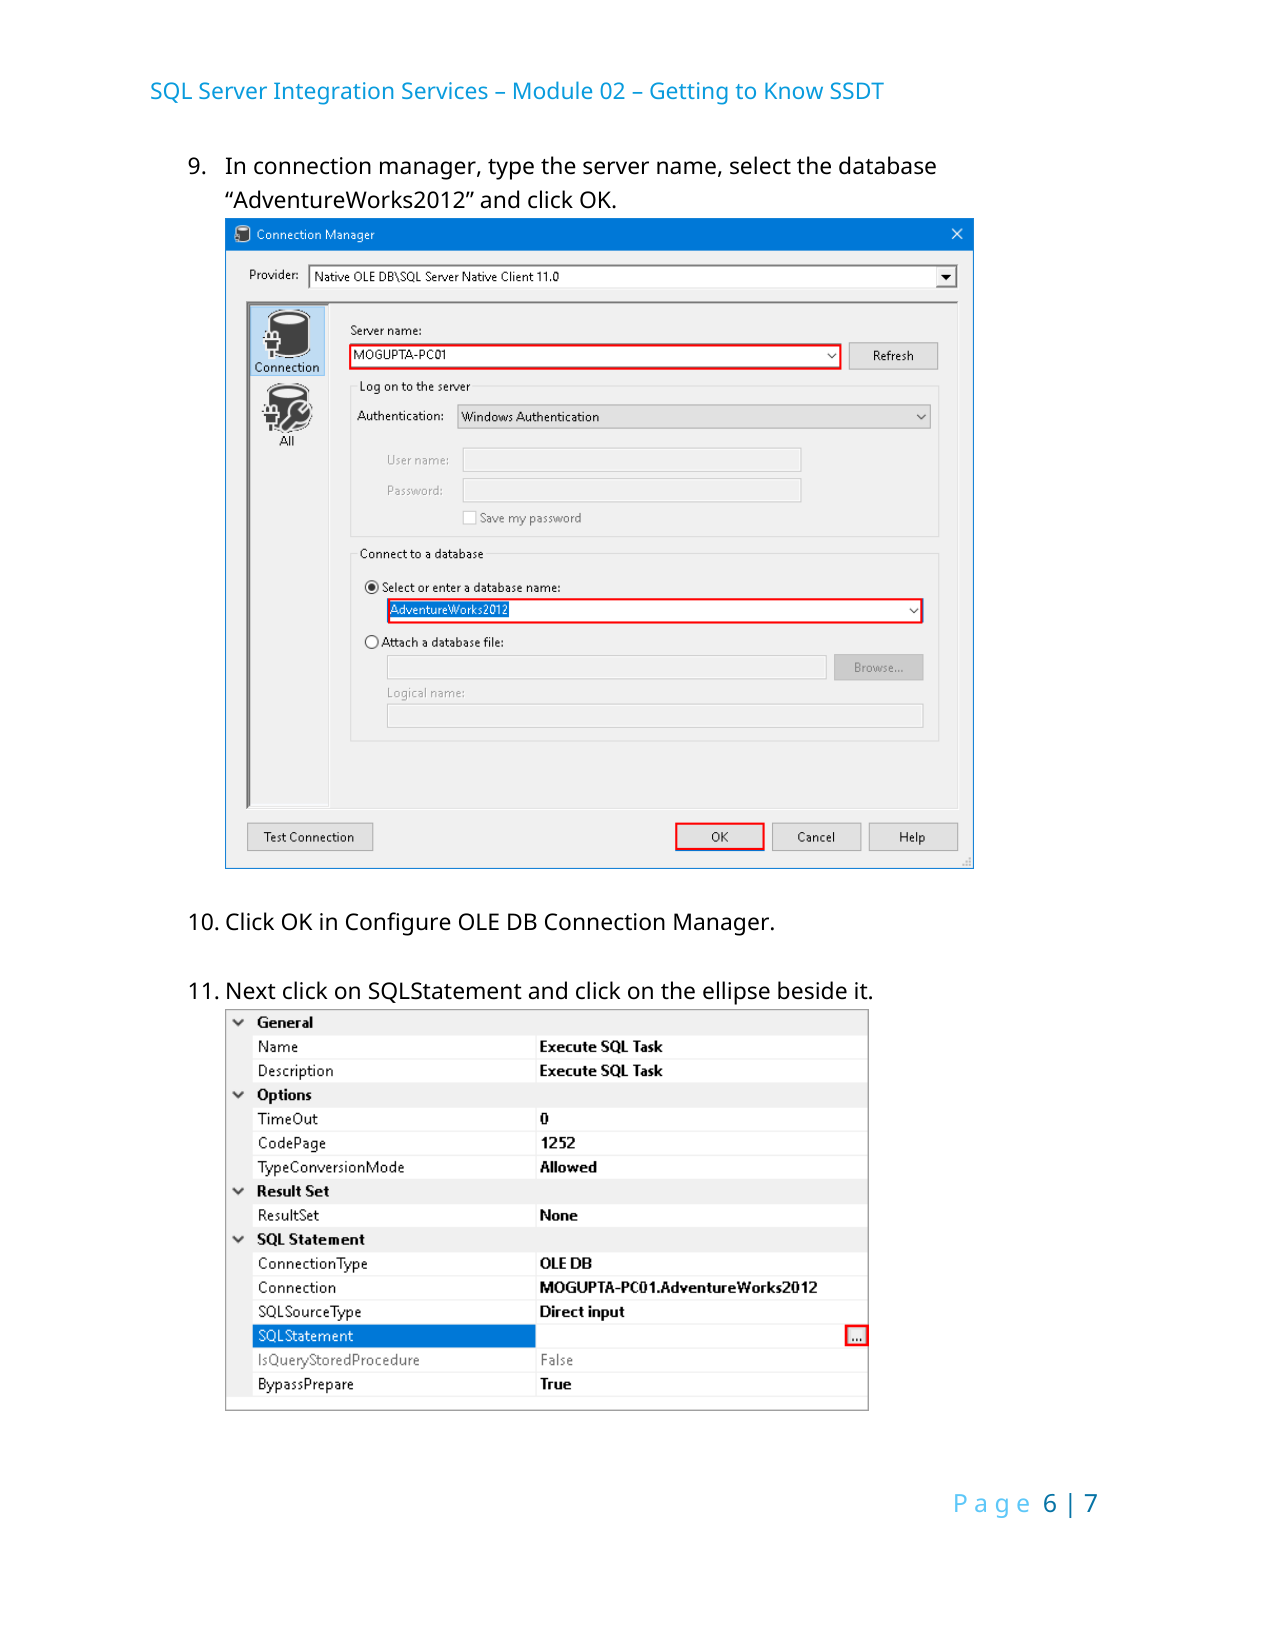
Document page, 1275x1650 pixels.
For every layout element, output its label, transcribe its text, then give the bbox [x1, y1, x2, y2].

picture [225, 218, 974, 869]
list Click OK in Configure OLE DB Connection Manager. [187, 906, 1125, 937]
picture [225, 1009, 869, 1411]
